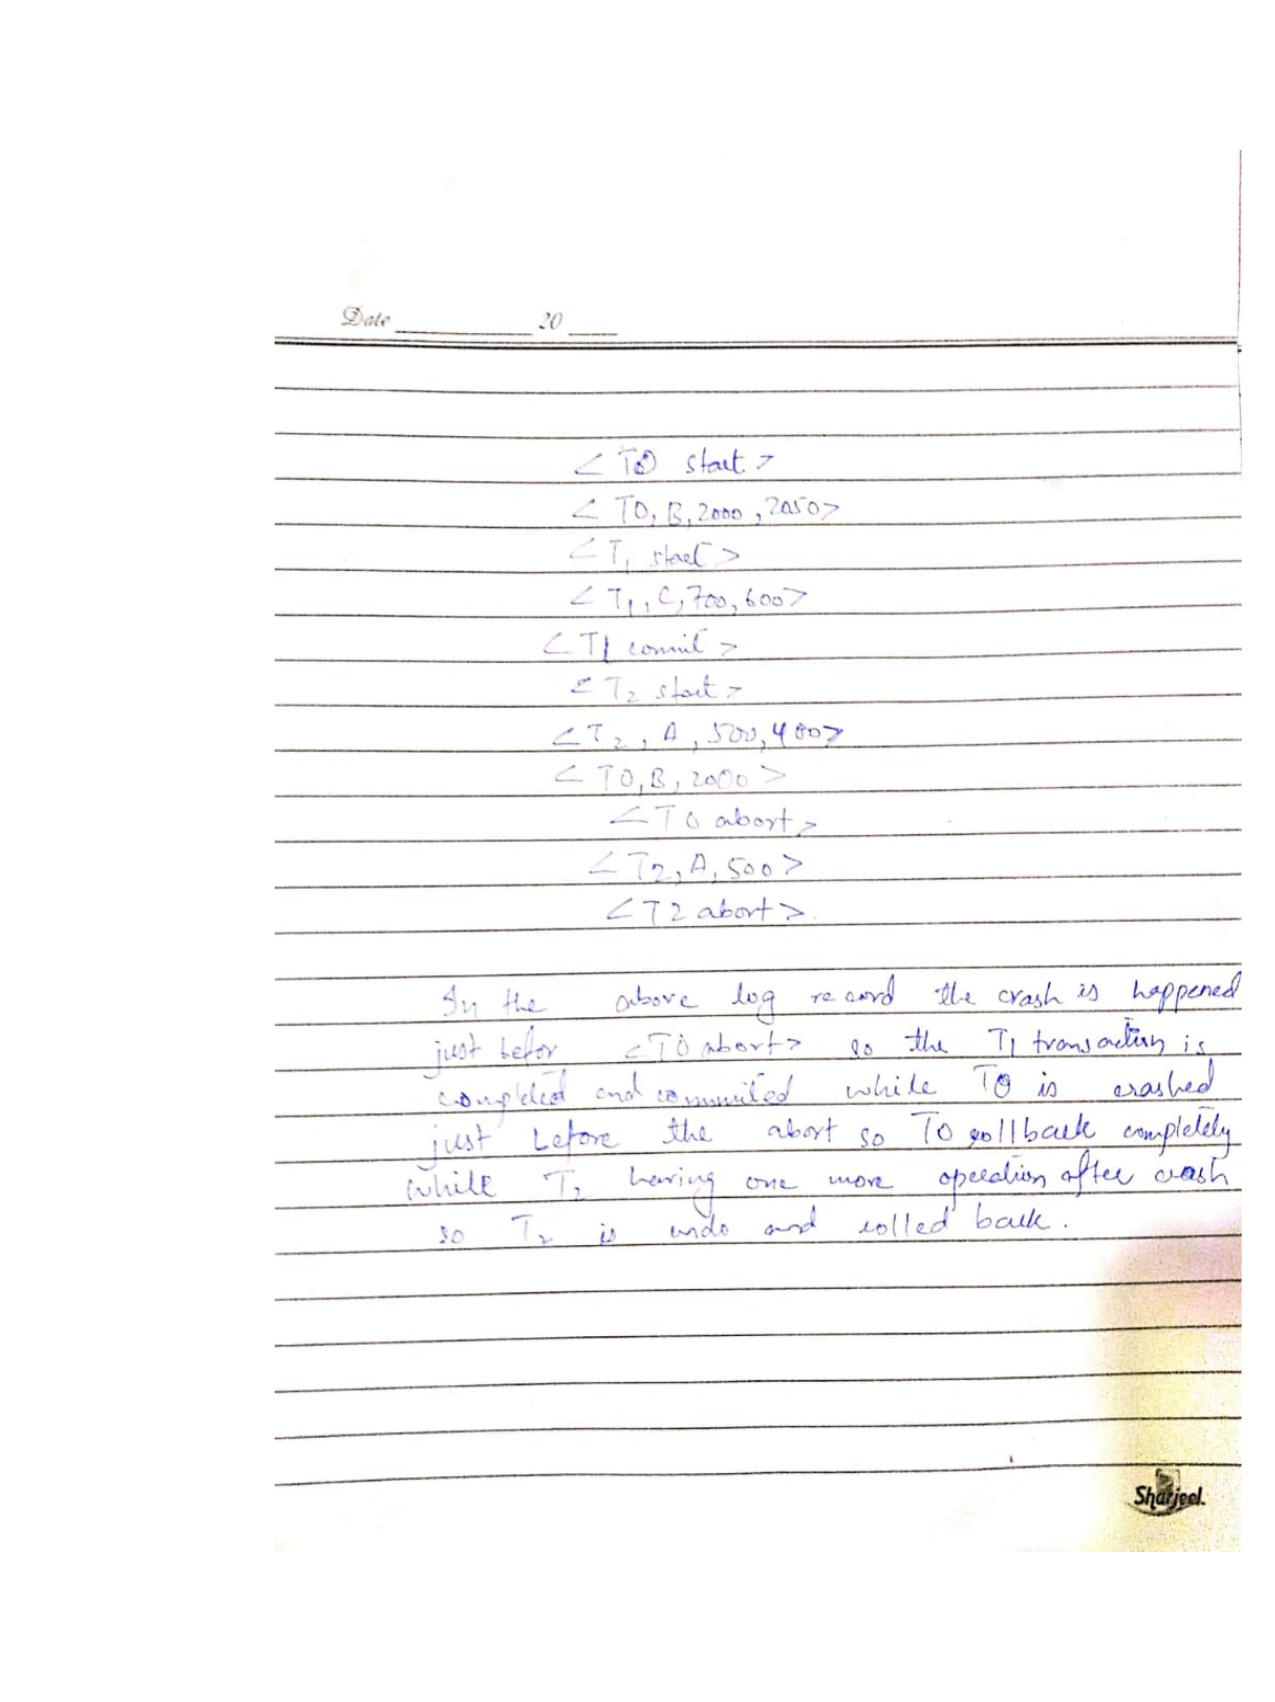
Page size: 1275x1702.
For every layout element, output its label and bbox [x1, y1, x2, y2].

picture [274, 150, 1242, 1552]
